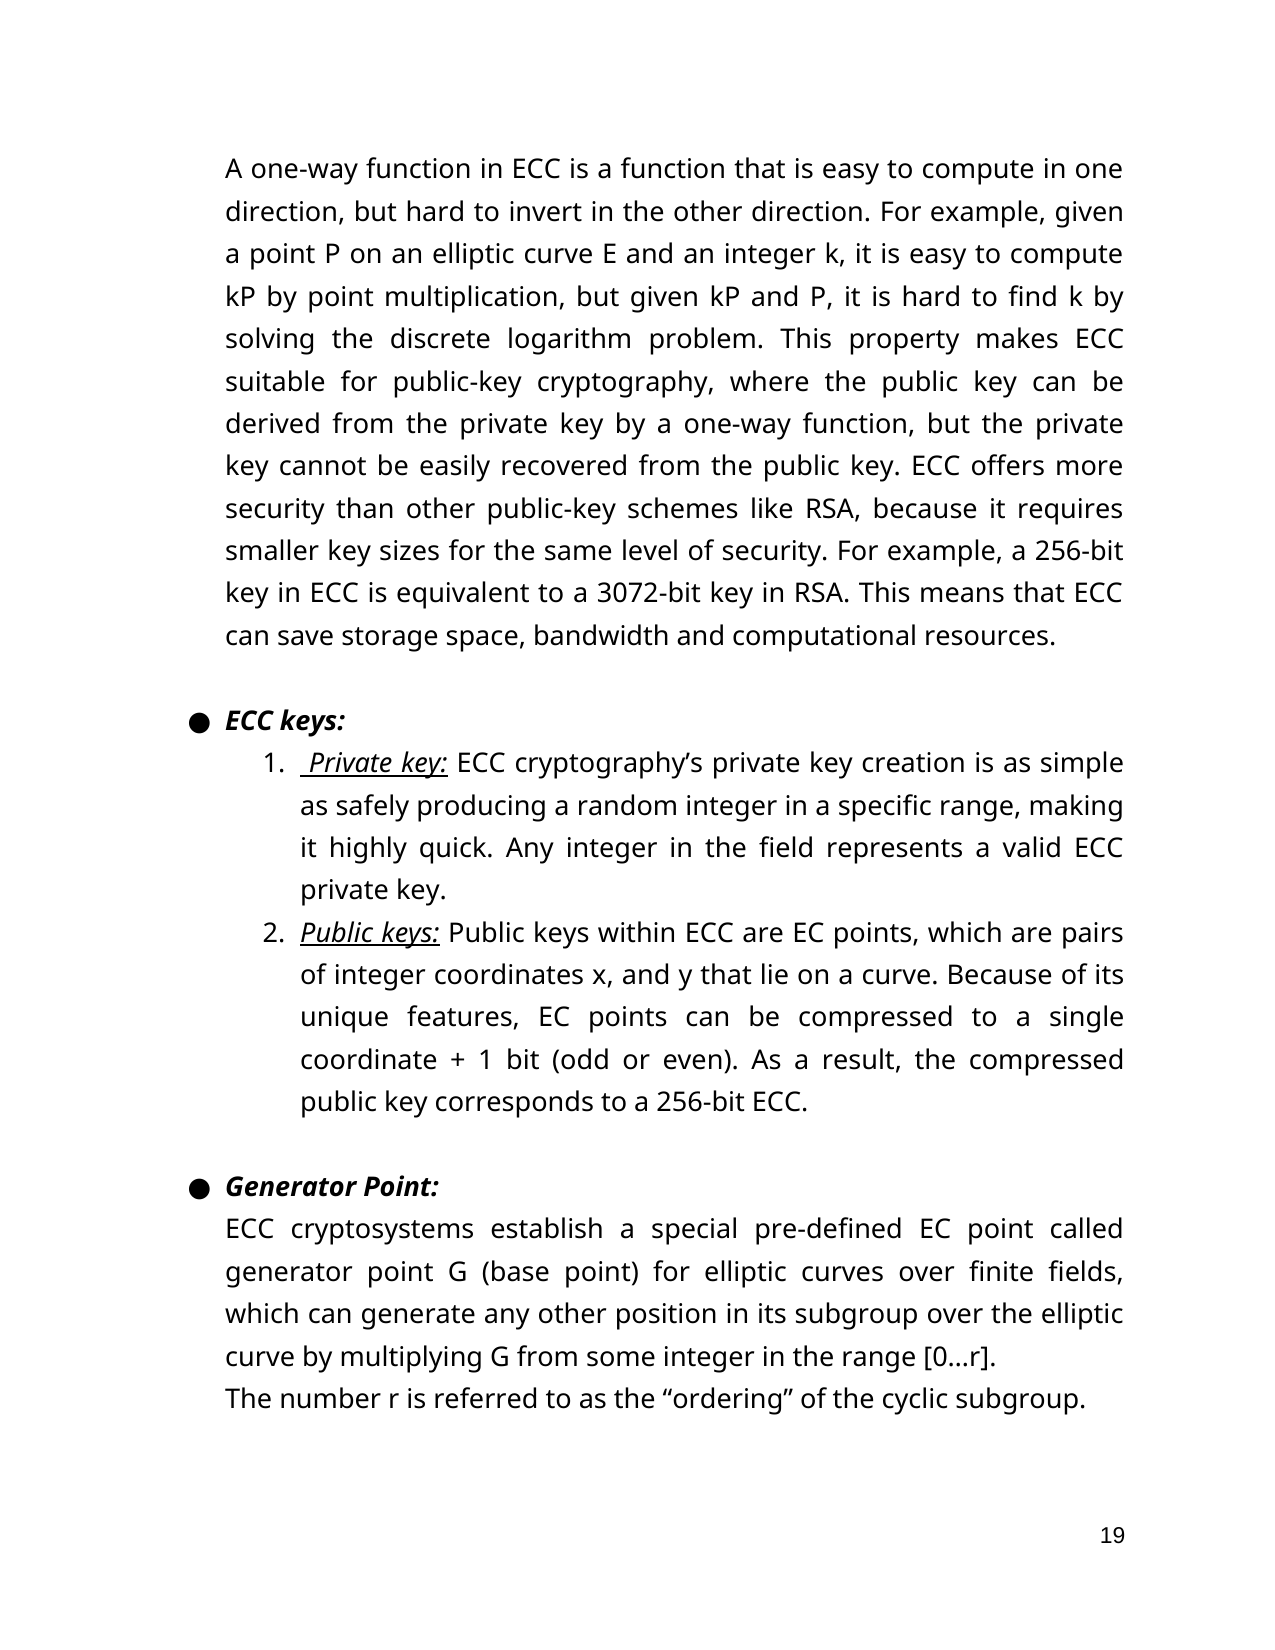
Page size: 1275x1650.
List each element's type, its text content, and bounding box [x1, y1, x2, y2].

list Generator Point: [187, 1167, 1125, 1204]
text A one-way function in ECC is a function that is easy to compute in one direction, but hard to invert in the other direction. For example, given a point P on an elliptic curve E and an integer k, it is easy to compute kP by point multiplication, but given kP and P, it is hard to find k by solving the discrete logarithm problem. This property makes ECC suitable for public-key cryptography, where the public key can be derived from the private key by a one-way function, but the private key cannot be easily recovered from the public key. ECC offers more security than other public-key schemes like RSA, because it requires smaller key sizes for the same level of security. For example, a 256-bit key in ECC is equivalent to a 3072-bit key in RSA. This means that ECC can save storage space, bandwidth and computational resources. [225, 150, 1125, 653]
list Public keys: Public keys within ECC are EC points, which are pairs of integer coordinates x, and y that lie on a curve. Because of its unique features, EC points can be compressed to a single coordinate + 1 bit (odd or even). As a result, the compressed public key corresponds to a 256-bit ECC. [262, 913, 1125, 1119]
text ECC cryptosystems establish a special pre-defined EC point called generator point G (base point) for elliptic curves over finite fields, which can generate any other position in its subgroup over the elliptic curve by multiplying G from some integer in the range [0…r]. [225, 1210, 1125, 1374]
text The number r is referred to as the “ordering” of the cyclic subgroup. [225, 1379, 1125, 1416]
list ECC keys: [187, 701, 1125, 738]
list Private key: ECC cryptography’s private key creation is as simple as safely producing a random integer in a specific range, making it highly quick. Any integer in the field represents a valid ECC private key. [262, 743, 1125, 908]
